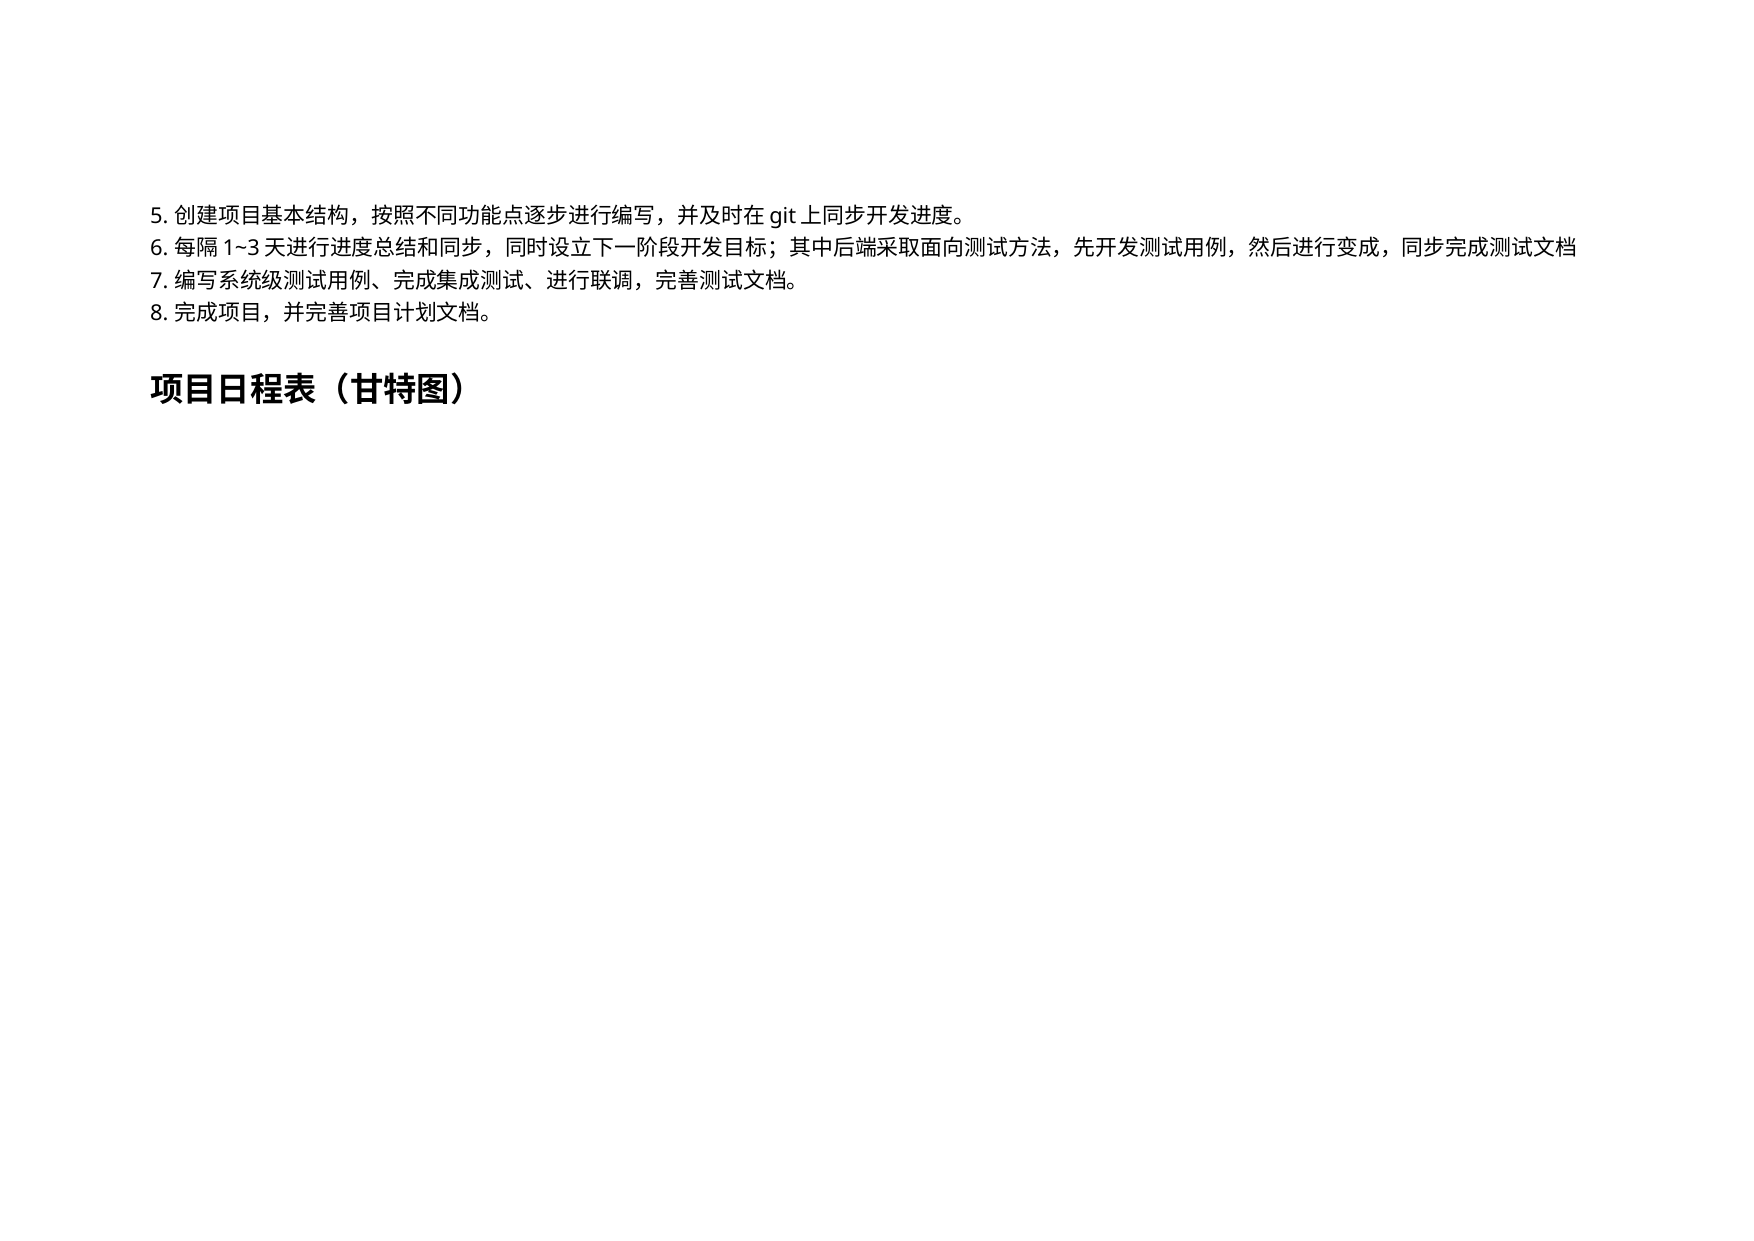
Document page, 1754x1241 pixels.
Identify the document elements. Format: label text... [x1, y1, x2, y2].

list 完成项目，并完善项目计划文档。 [150, 295, 1604, 328]
list 每隔1~3天进行进度总结和同步，同时设立下一阶段开发目标；其中后端采取面向测试方法，先开发测试用例，然后进行变成，同步完成测试文档 [150, 230, 1604, 263]
subtitle 项目日程表（甘特图） [150, 355, 1604, 420]
list 编写系统级测试用例、完成集成测试、进行联调，完善测试文档。 [150, 263, 1604, 295]
list 创建项目基本结构，按照不同功能点逐步进行编写，并及时在git上同步开发进度。 [150, 198, 1604, 230]
